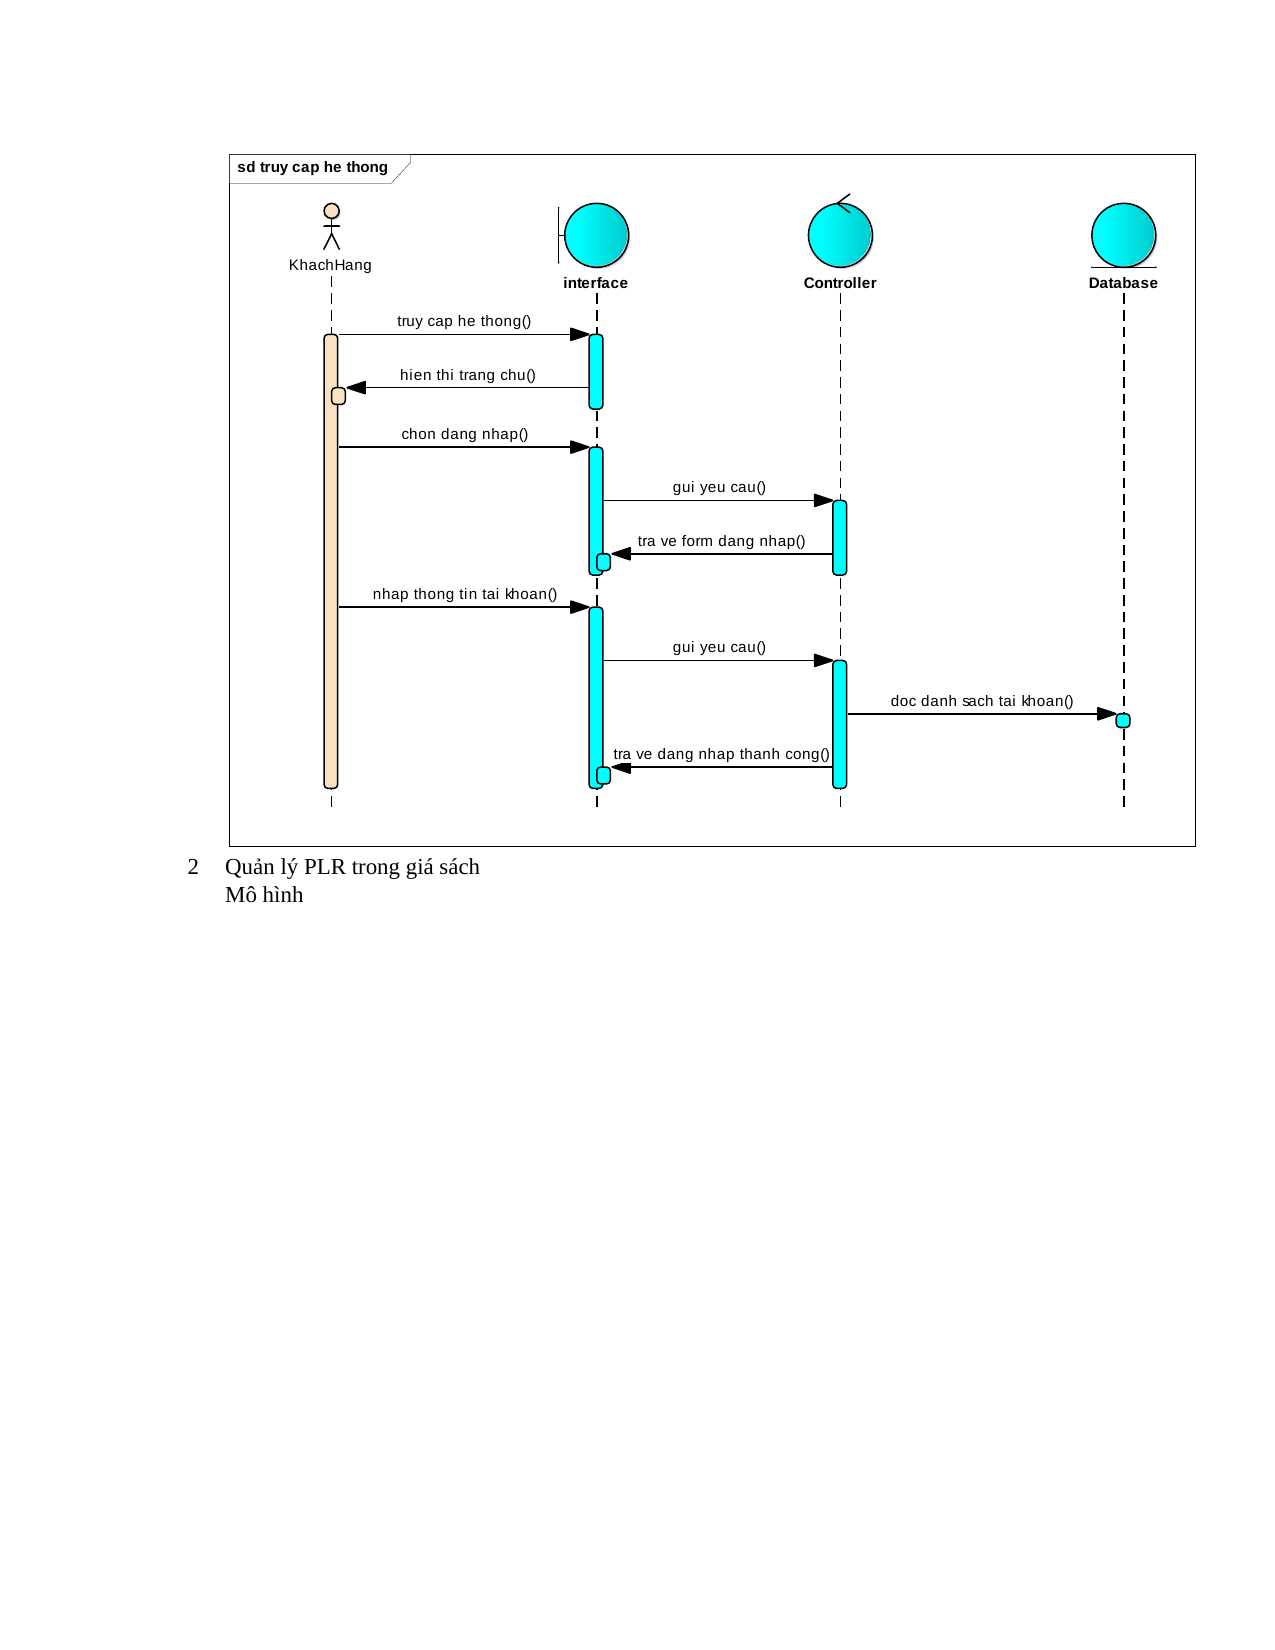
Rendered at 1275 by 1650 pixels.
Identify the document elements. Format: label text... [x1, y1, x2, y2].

list Quản lý PLR trong giá sách [187, 853, 1125, 879]
list Mô hình [225, 881, 1125, 908]
